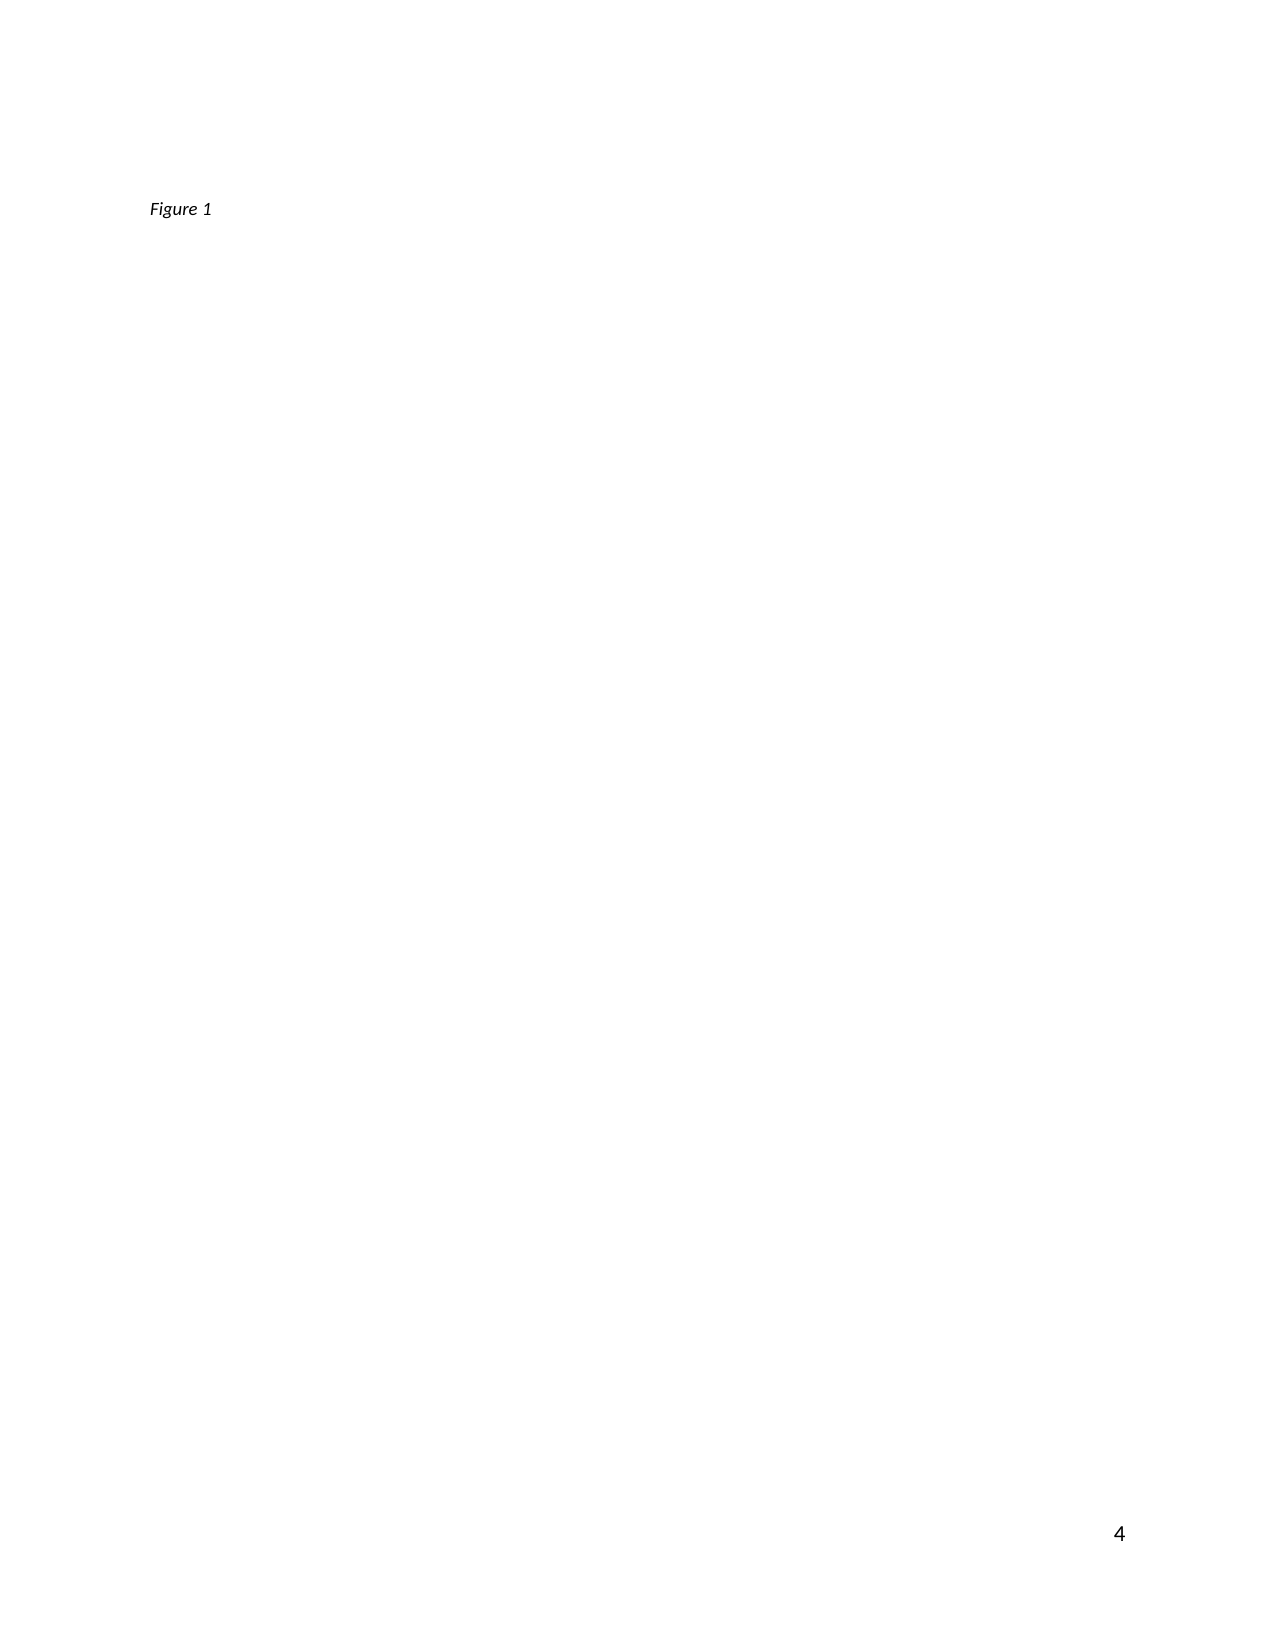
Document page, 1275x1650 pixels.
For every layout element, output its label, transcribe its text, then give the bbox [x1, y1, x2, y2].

text Figure 1 [150, 197, 1125, 220]
